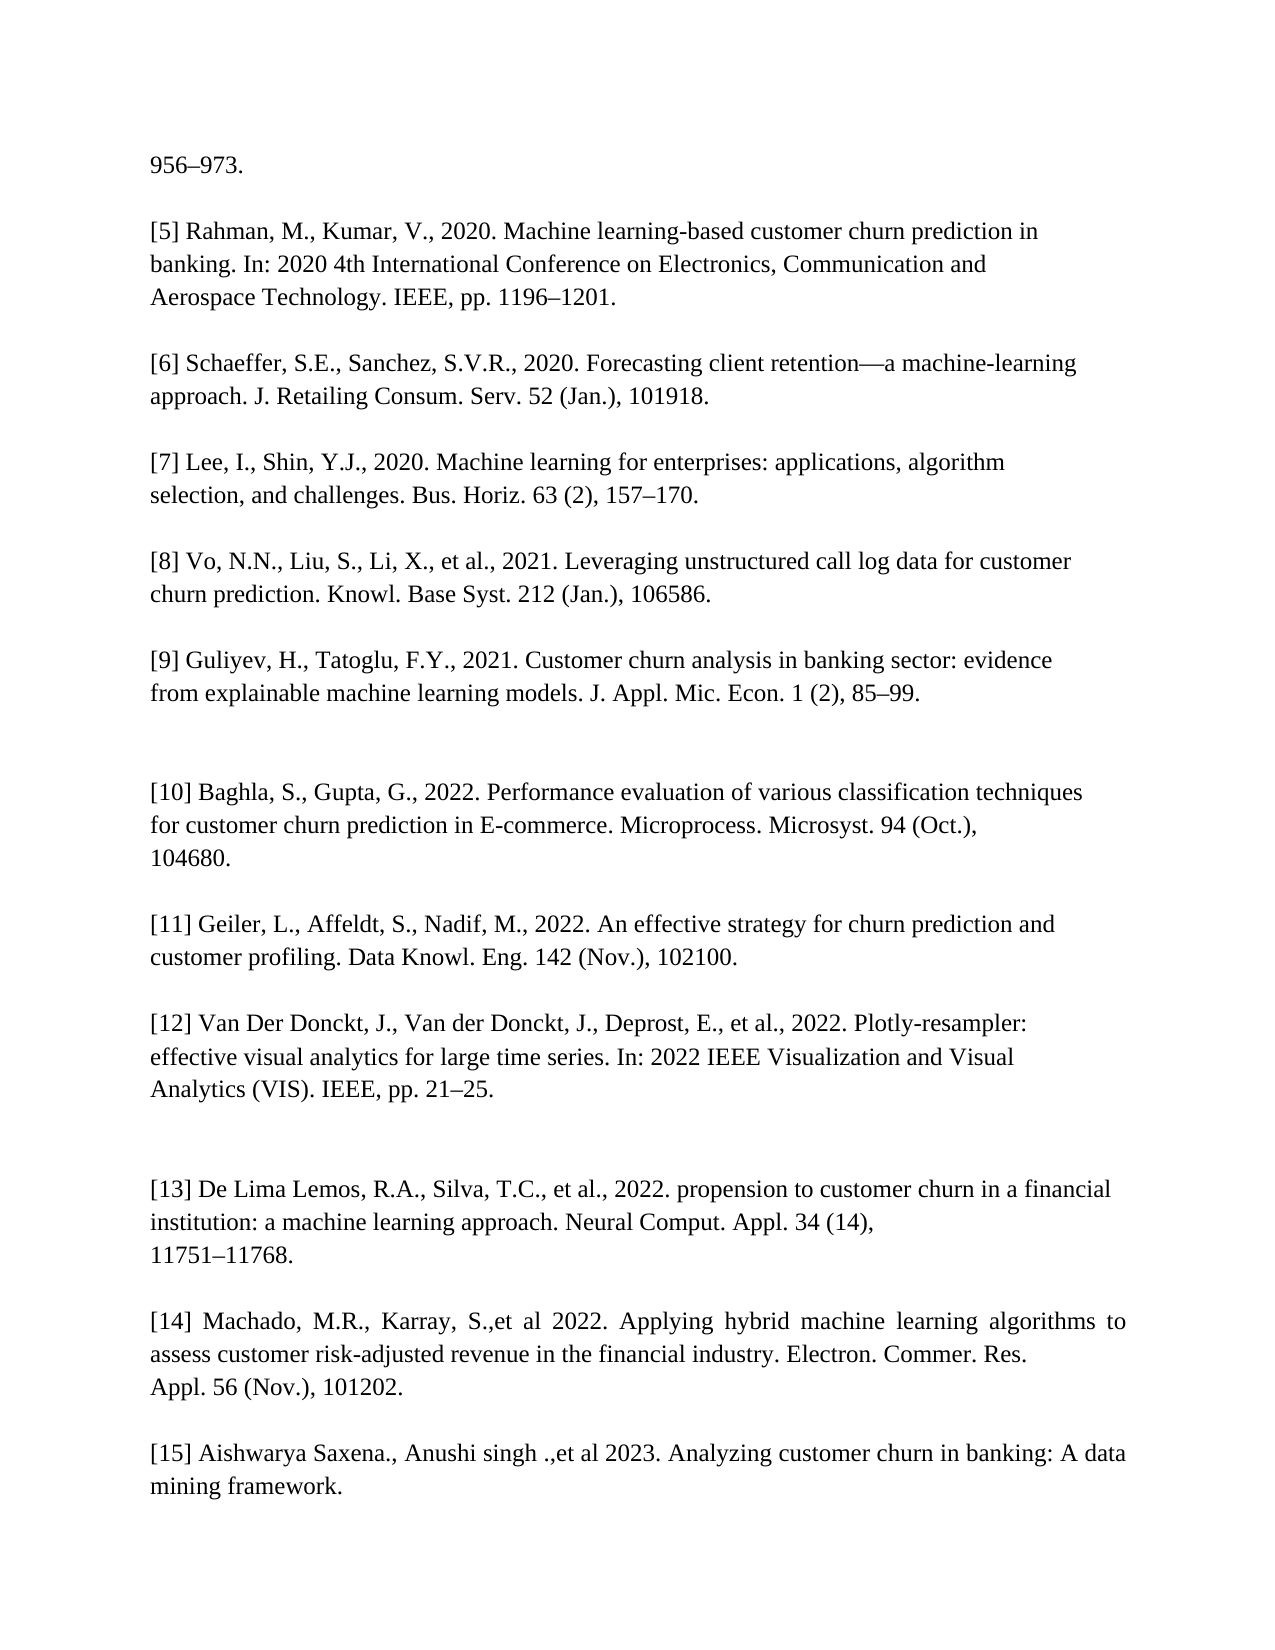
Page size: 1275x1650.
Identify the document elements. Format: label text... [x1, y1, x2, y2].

text 956–973. [150, 150, 1127, 179]
text [15] Aishwarya Saxena., Anushi singh .,et al 2023. Analyzing customer churn in banking: A data mining framework. [150, 1438, 1127, 1499]
text [12] Van Der Donckt, J., Van der Donckt, J., Deprost, E., et al., 2022. Plotly-resampler: [150, 1008, 1127, 1037]
text institution: a machine learning approach. Neural Comput. Appl. 34 (14), [150, 1207, 1127, 1235]
text [13] De Lima Lemos, R.A., Silva, T.C., et al., 2022. propension to customer churn in a financial [150, 1174, 1127, 1202]
text for customer churn prediction in E-commerce. Microprocess. Microsyst. 94 (Oct.), [150, 810, 1127, 839]
text effective visual analytics for large time series. In: 2022 IEEE Visualization and Visual [150, 1042, 1127, 1070]
text approach. J. Retailing Consum. Serv. 52 (Jan.), 101918. [150, 381, 1127, 410]
text [10] Baghla, S., Gupta, G., 2022. Performance evaluation of various classification techniques [150, 777, 1127, 806]
text selection, and challenges. Bus. Horiz. 63 (2), 157–170. [150, 480, 1127, 509]
text Appl. 56 (Nov.), 101202. [150, 1372, 1127, 1401]
text Aerospace Technology. IEEE, pp. 1196–1201. [150, 282, 1127, 311]
text [11] Geiler, L., Affeldt, S., Nadif, M., 2022. An effective strategy for churn prediction and [150, 909, 1127, 938]
text 104680. [150, 843, 1127, 872]
text 11751–11768. [150, 1240, 1127, 1268]
text [8] Vo, N.N., Liu, S., Li, X., et al., 2021. Leveraging unstructured call log data for customer [150, 546, 1127, 575]
text customer profiling. Data Knowl. Eng. 142 (Nov.), 102100. [150, 942, 1127, 971]
text [6] Schaeffer, S.E., Sanchez, S.V.R., 2020. Forecasting client retention—a machine-learning [150, 348, 1127, 377]
text Analytics (VIS). IEEE, pp. 21–25. [150, 1074, 1127, 1103]
text [14] Machado, M.R., Karray, S.,et al 2022. Applying hybrid machine learning algorithms to assess customer risk-adjusted revenue in the financial industry. Electron. Commer. Res. [150, 1306, 1127, 1367]
text from explainable machine learning models. J. Appl. Mic. Econ. 1 (2), 85–99. [150, 678, 1127, 707]
text [7] Lee, I., Shin, Y.J., 2020. Machine learning for enterprises: applications, algorithm [150, 447, 1127, 476]
text banking. In: 2020 4th International Conference on Electronics, Communication and [150, 249, 1127, 278]
text churn prediction. Knowl. Base Syst. 212 (Jan.), 106586. [150, 579, 1127, 608]
text [9] Guliyev, H., Tatoglu, F.Y., 2021. Customer churn analysis in banking sector: evidence [150, 645, 1127, 674]
text [5] Rahman, M., Kumar, V., 2020. Machine learning-based customer churn prediction in [150, 216, 1127, 245]
